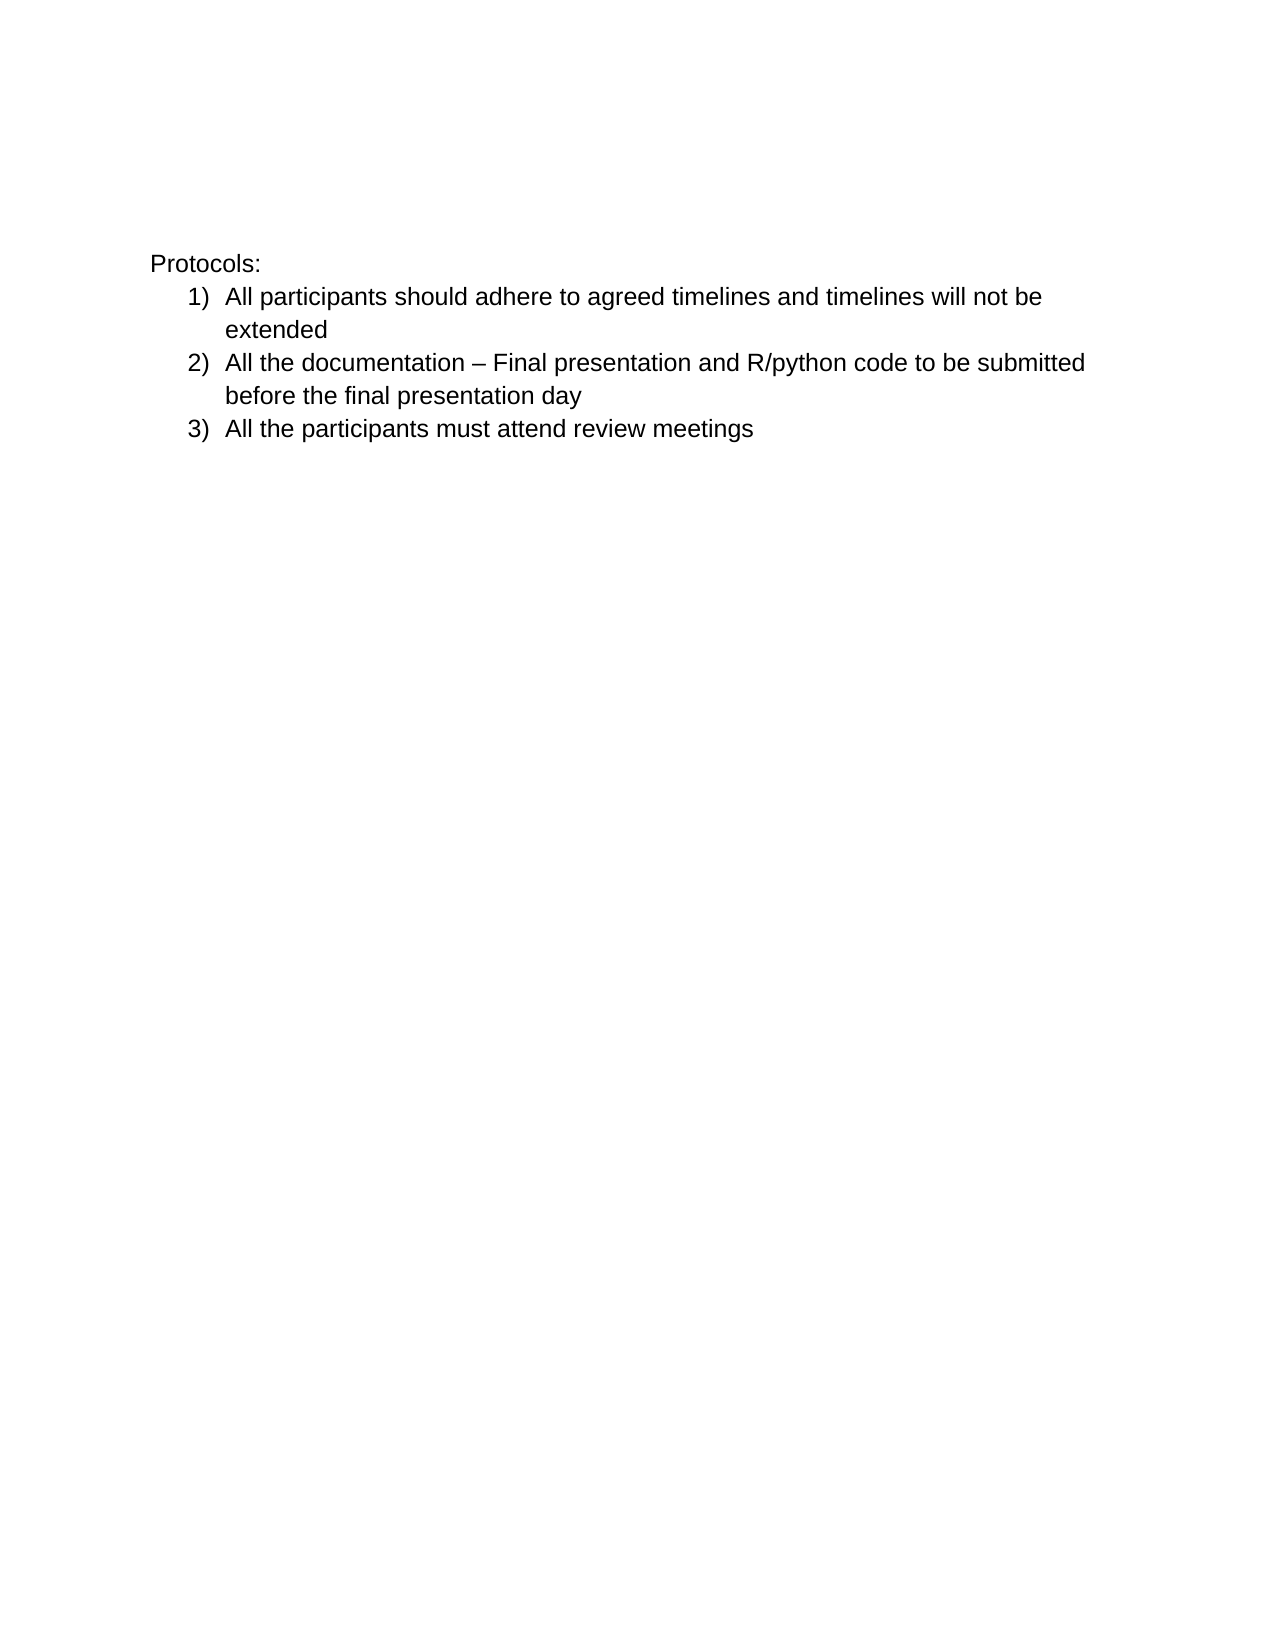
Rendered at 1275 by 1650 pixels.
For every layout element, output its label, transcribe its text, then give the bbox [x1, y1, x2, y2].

list All the participants must attend review meetings [187, 414, 1125, 443]
list All the documentation – Final presentation and R/python code to be submitted before the final presentation day [187, 348, 1125, 410]
list All participants should adhere to agreed timelines and timelines will not be extended [187, 282, 1125, 344]
text Protocols: [150, 249, 1125, 278]
